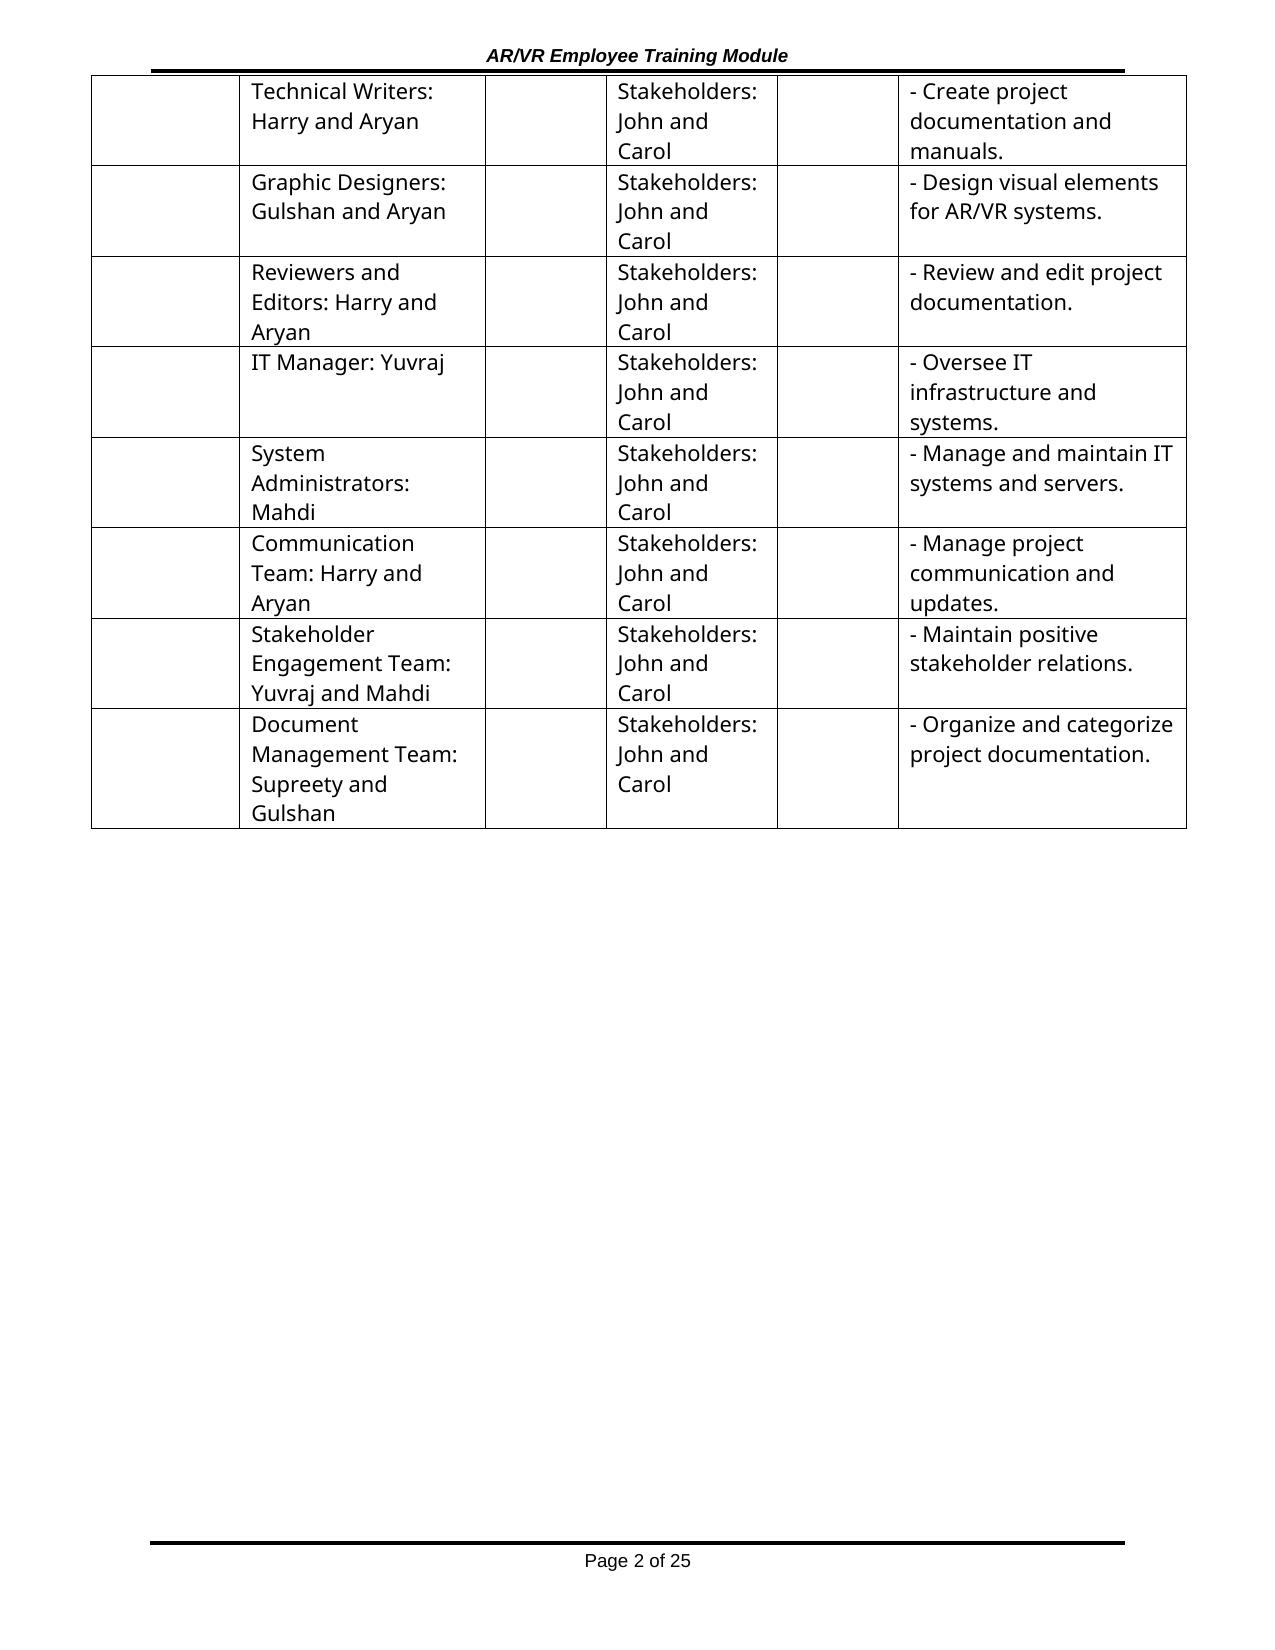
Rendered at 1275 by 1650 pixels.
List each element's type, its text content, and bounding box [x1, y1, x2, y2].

table_cell [778, 76, 898, 165]
table_cell Stakeholders: John and Carol [607, 619, 777, 708]
table_cell [778, 438, 898, 527]
table_cell Stakeholders: John and Carol [607, 528, 777, 617]
table_cell [92, 257, 239, 346]
table_cell - Manage project communication and updates. [899, 528, 1186, 617]
table_cell - Review and edit project documentation. [899, 257, 1186, 346]
table_cell [778, 528, 898, 617]
table_cell [92, 347, 239, 437]
table_cell Stakeholders: John and Carol [607, 347, 777, 437]
table_cell [486, 709, 606, 828]
table_cell Stakeholders: John and Carol [607, 257, 777, 346]
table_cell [607, 76, 777, 165]
table_cell Document Management Team: Supreety and Gulshan [240, 709, 485, 828]
table_cell [778, 347, 898, 437]
table_cell [92, 619, 239, 708]
table_cell Communication Team: Harry and Aryan [240, 528, 485, 617]
table_cell [486, 528, 606, 617]
table_cell - Create project documentation and manuals. [899, 76, 1186, 165]
table_cell Graphic Designers: Gulshan and Aryan [240, 166, 485, 256]
table_cell Stakeholders: John and Carol [607, 166, 777, 256]
table_cell Stakeholders: John and Carol [607, 709, 777, 828]
table_cell [486, 619, 606, 708]
table_cell Technical Writers: Harry and Aryan [240, 76, 485, 165]
table_cell IT Manager: Yuvraj [240, 347, 485, 437]
table_cell [778, 257, 898, 346]
table_cell [92, 709, 239, 828]
table_cell [778, 166, 898, 256]
table_cell Stakeholders: John and Carol [607, 438, 777, 527]
table_cell - Maintain positive stakeholder relations. [899, 619, 1186, 708]
table_cell [486, 347, 606, 437]
table_cell - Organize and categorize project documentation. [899, 709, 1186, 828]
table_cell [778, 619, 898, 708]
table_cell [92, 76, 239, 165]
table_cell [92, 528, 239, 617]
table_cell [92, 166, 239, 256]
table_cell [486, 166, 606, 256]
table_cell - Oversee IT infrastructure and systems. [899, 347, 1186, 437]
table_cell [486, 257, 606, 346]
table_cell [486, 438, 606, 527]
table_cell Stakeholder Engagement Team: Yuvraj and Mahdi [240, 619, 485, 708]
table_cell System Administrators: Mahdi [240, 438, 485, 527]
table_cell Reviewers and Editors: Harry and Aryan [240, 257, 485, 346]
table_cell [92, 438, 239, 527]
table_cell - Manage and maintain IT systems and servers. [899, 438, 1186, 527]
table_cell - Design visual elements for AR/VR systems. [899, 166, 1186, 256]
table_cell [486, 76, 606, 165]
table_cell [778, 709, 898, 828]
